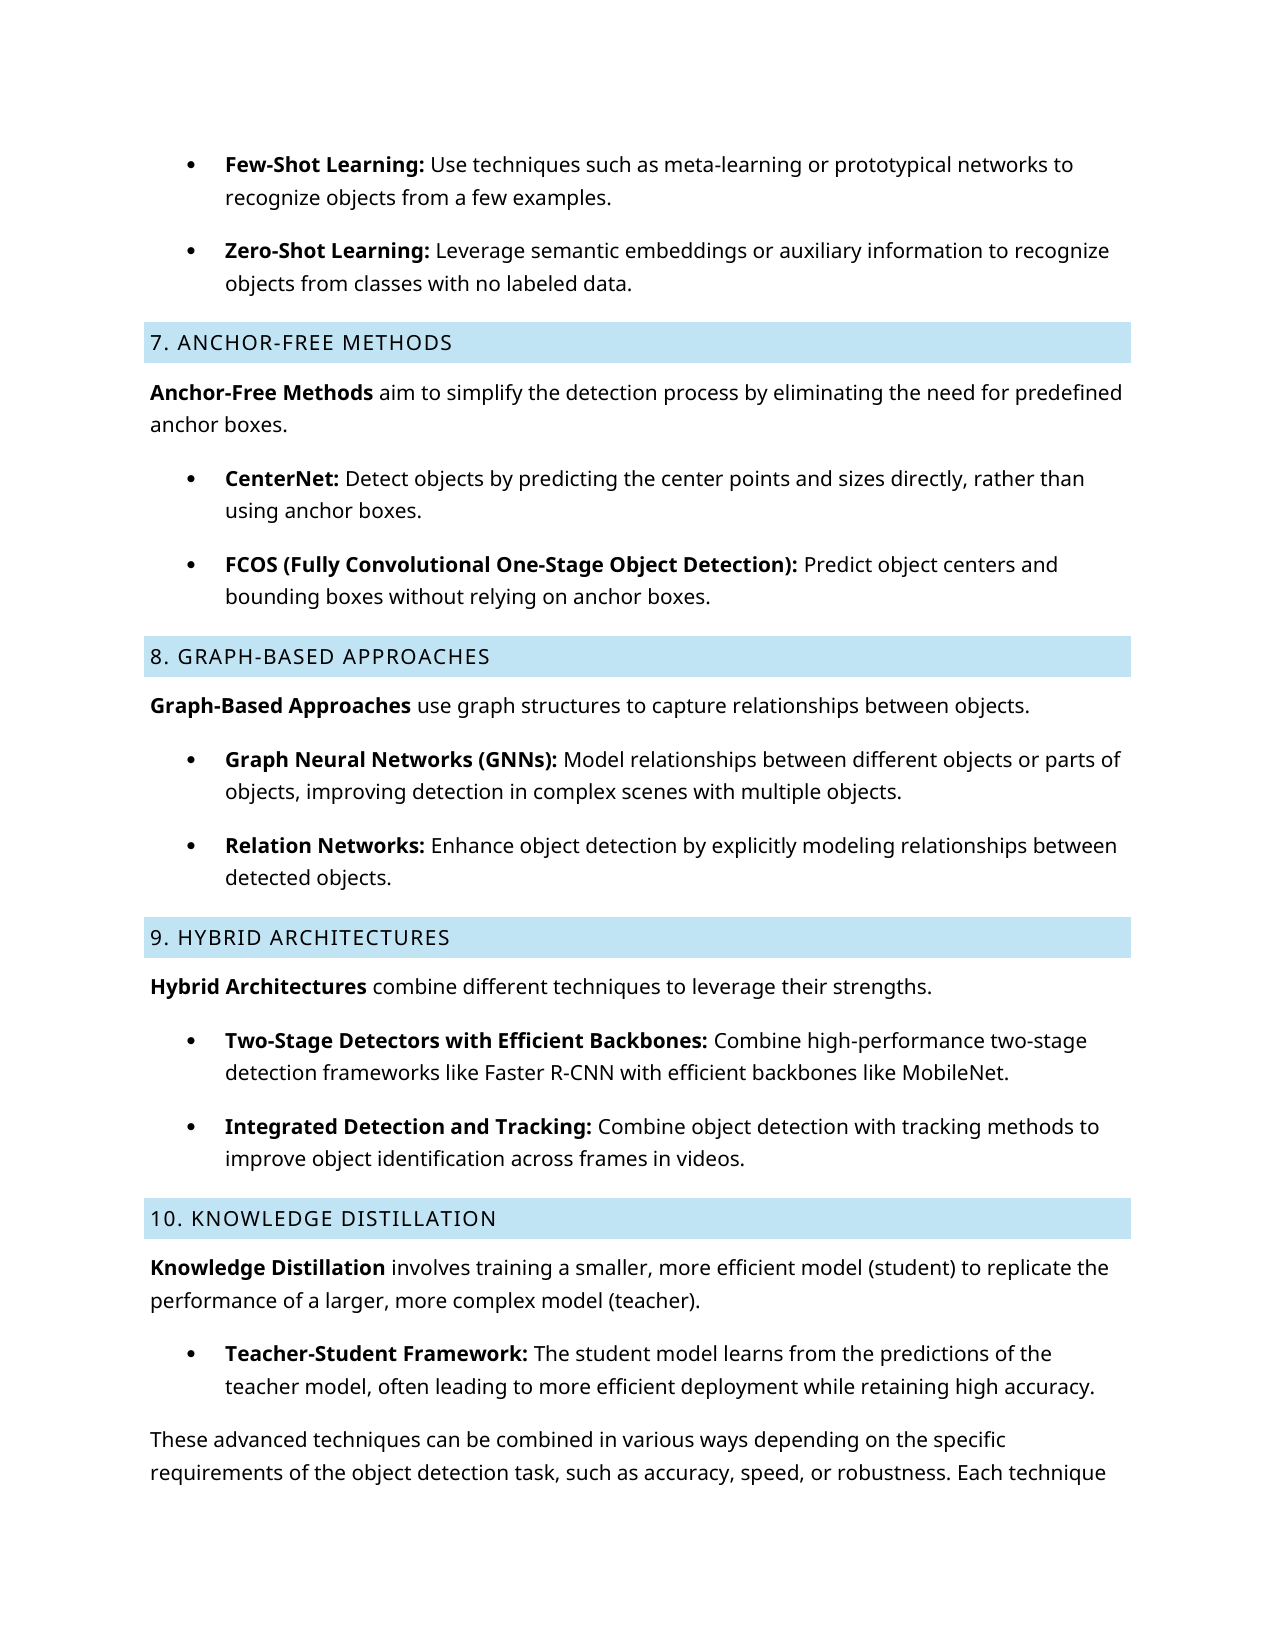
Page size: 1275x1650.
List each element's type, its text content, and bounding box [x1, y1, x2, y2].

list Few-Shot Learning: Use techniques such as meta-learning or prototypical networks to recognize objects from a few examples. [187, 150, 1125, 211]
subtitle 8. Graph-Based Approaches [150, 642, 1125, 670]
subtitle 9. Hybrid Architectures [150, 923, 1125, 951]
text Hybrid Architectures combine different techniques to leverage their strengths. [150, 972, 1125, 1001]
subtitle 7. Anchor-Free Methods [150, 328, 1125, 357]
list Relation Networks: Enhance object detection by explicitly modeling relationships between detected objects. [187, 831, 1125, 892]
text Graph-Based Approaches use graph structures to capture relationships between objects. [150, 691, 1125, 720]
text Knowledge Distillation involves training a smaller, more efficient model (student) to replicate the performance of a larger, more complex model (teacher). [150, 1253, 1125, 1314]
list FCOS (Fully Convolutional One-Stage Object Detection): Predict object centers and bounding boxes without relying on anchor boxes. [187, 550, 1125, 611]
list Teacher-Student Framework: The student model learns from the predictions of the teacher model, often leading to more efficient deployment while retaining high accuracy. [187, 1339, 1125, 1400]
list Graph Neural Networks (GNNs): Model relationships between different objects or parts of objects, improving detection in complex scenes with multiple objects. [187, 745, 1125, 806]
list Integrated Detection and Tracking: Combine object detection with tracking methods to improve object identification across frames in videos. [187, 1112, 1125, 1173]
list CenterNet: Detect objects by predicting the center points and sizes directly, rather than using anchor boxes. [187, 464, 1125, 525]
text Anchor-Free Methods aim to simplify the detection process by eliminating the need for predefined anchor boxes. [150, 378, 1125, 439]
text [150, 1425, 1125, 1486]
subtitle 10. Knowledge Distillation [150, 1204, 1125, 1232]
list Two-Stage Detectors with Efficient Backbones: Combine high-performance two-stage detection frameworks like Faster R-CNN with efficient backbones like MobileNet. [187, 1026, 1125, 1087]
list Zero-Shot Learning: Leverage semantic embeddings or auxiliary information to recognize objects from classes with no labeled data. [187, 236, 1125, 297]
